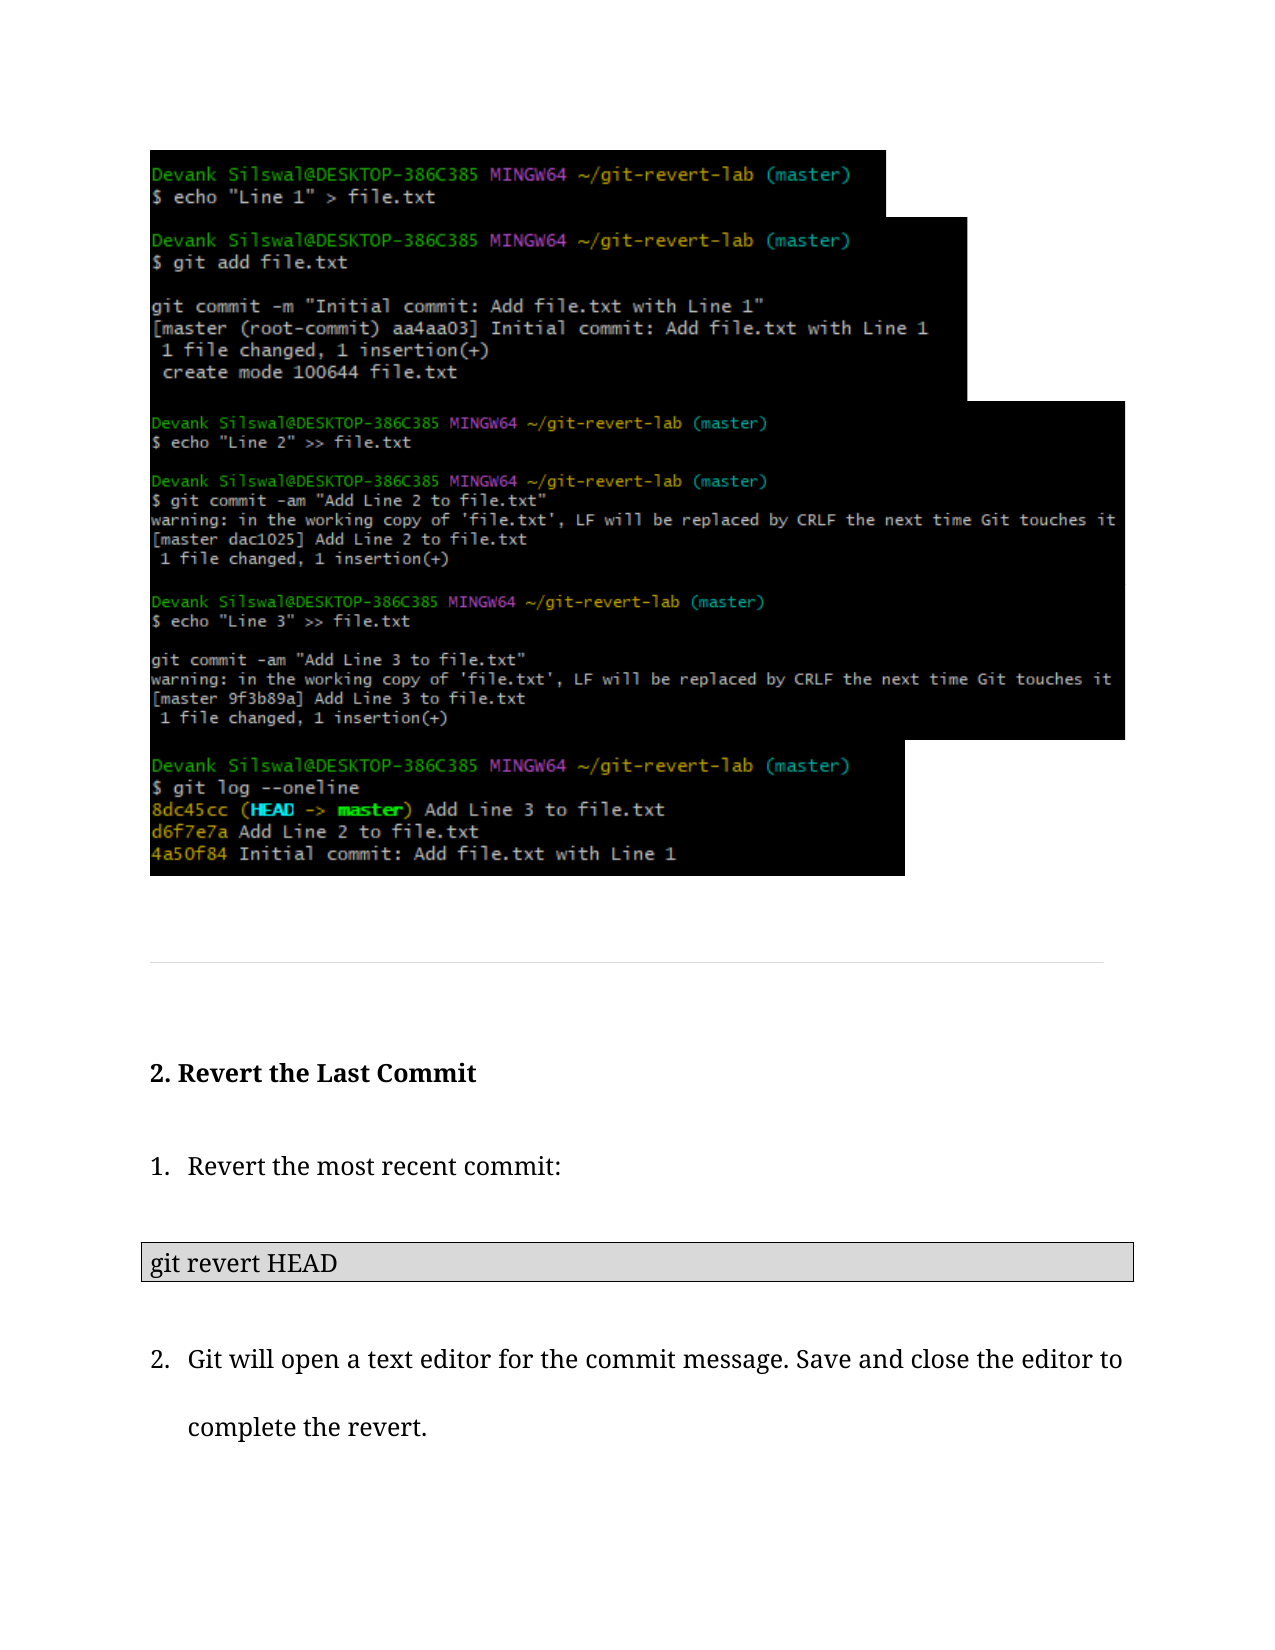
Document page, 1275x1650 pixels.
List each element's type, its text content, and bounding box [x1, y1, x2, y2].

picture [150, 150, 1125, 876]
text git revert HEAD [142, 1243, 1133, 1281]
list Git will open a text editor for the commit message. Save and close the editor to complete the revert. [150, 1341, 1125, 1444]
list Revert the most recent commit: [150, 1149, 1125, 1183]
text 2. Revert the Last Commit [150, 1056, 1125, 1090]
